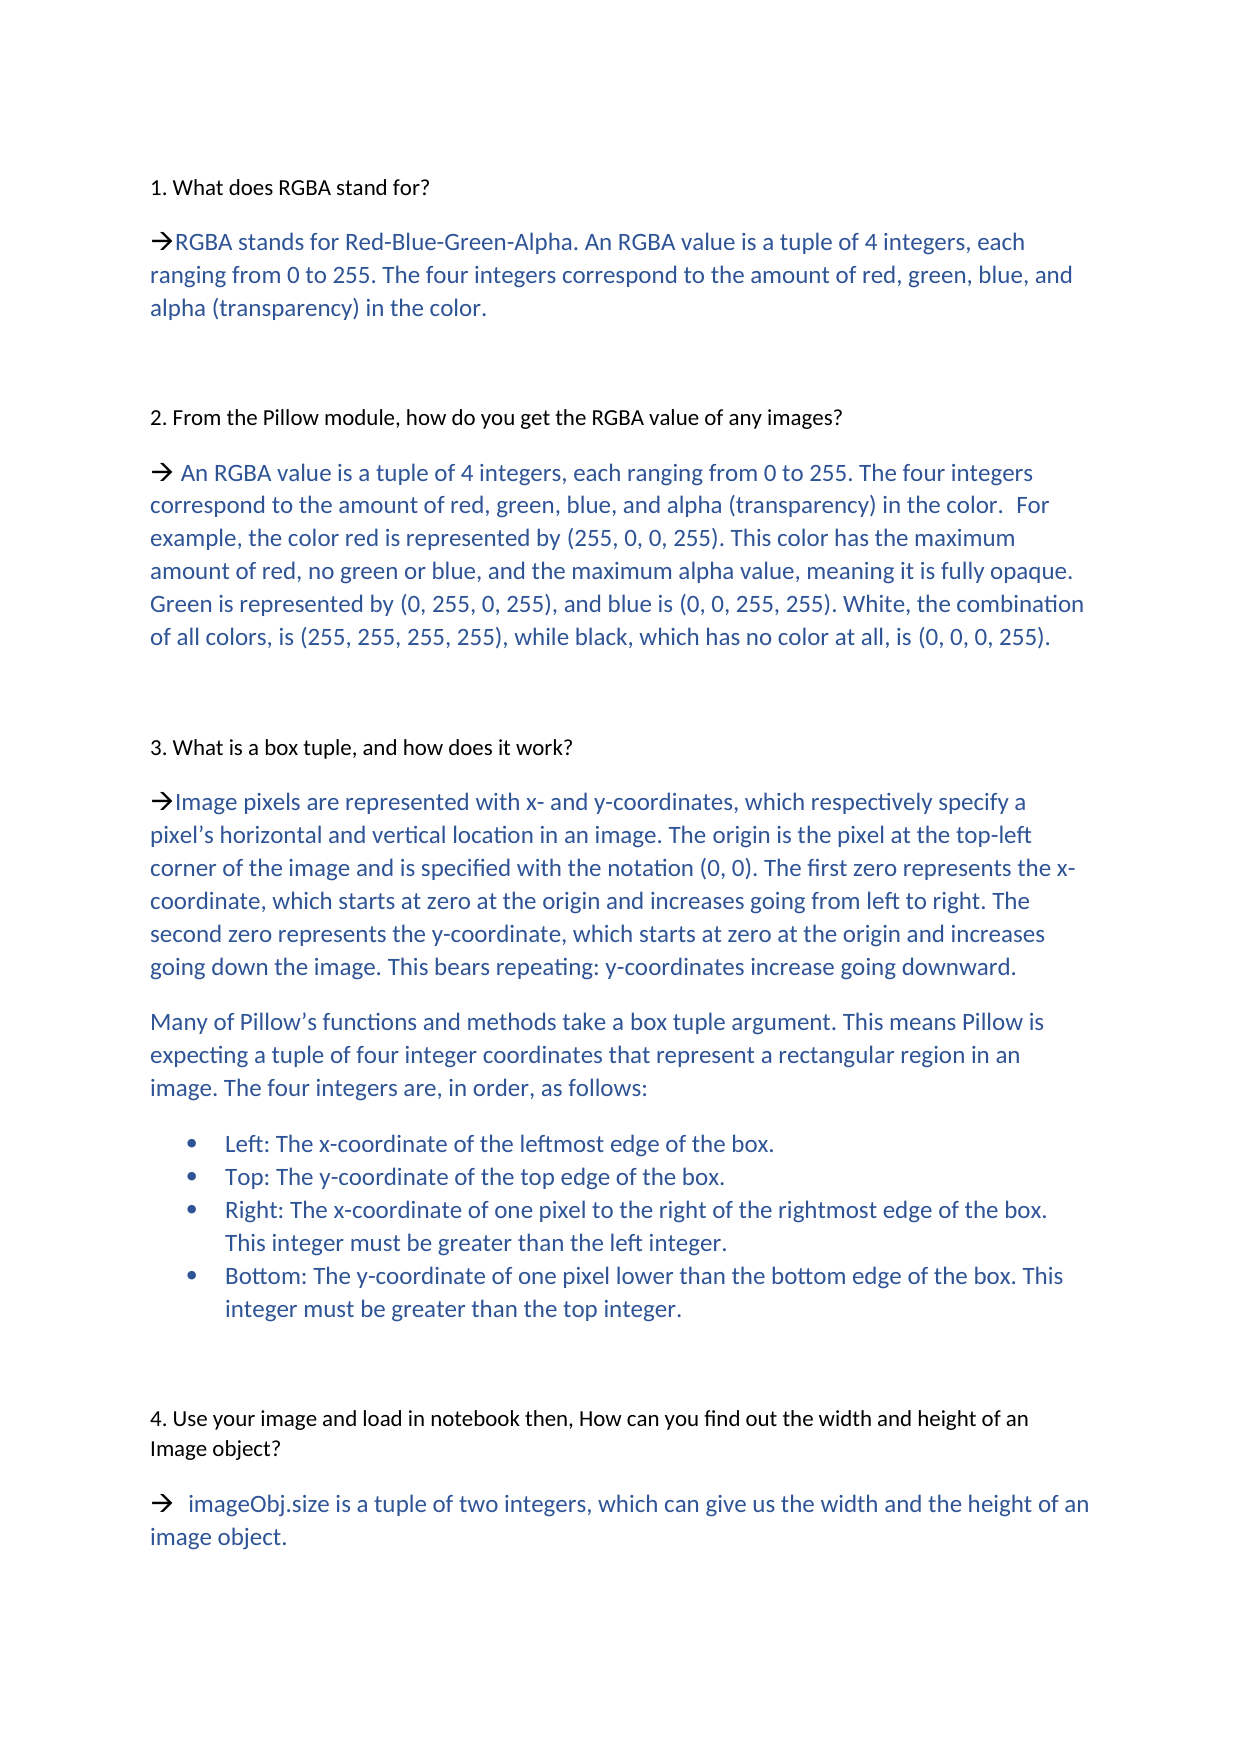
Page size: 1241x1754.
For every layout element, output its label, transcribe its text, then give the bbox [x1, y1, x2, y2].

list Left: The x-coordinate of the leftmost edge of the box. [187, 1128, 1090, 1159]
text imageObj.size is a tuple of two integers, which can give us the width and the height of an image object. [150, 1488, 1090, 1551]
text An RGBA value is a tuple of 4 integers, each ranging from 0 to 255. The four integers correspond to the amount of red, green, blue, and alpha (transparency) in the color. For example, the color red is represented by (255, 0, 0, 255). This color has the maximum amount of red, no green or blue, and the maximum alpha value, meaning it is fully opaque. Green is represented by (0, 255, 0, 255), and blue is (0, 0, 255, 255). White, the combination of all colors, is (255, 255, 255, 255), while black, which has no color at all, is (0, 0, 0, 255). [150, 457, 1090, 652]
list Right: The x-coordinate of one pixel to the right of the rightmost edge of the box. This integer must be greater than the left integer. [187, 1194, 1090, 1257]
text 3. What is a box tuple, and how does it work? [150, 733, 1090, 761]
list Top: The y-coordinate of the top edge of the box. [187, 1161, 1090, 1192]
text 2. From the Pillow module, how do you get the RGBA value of any images? [150, 403, 1090, 432]
text 1. What does RGBA stand for? [150, 173, 1090, 201]
text RGBA stands for Red-Blue-Green-Alpha. An RGBA value is a tuple of 4 integers, each ranging from 0 to 255. The four integers correspond to the amount of red, green, blue, and alpha (transparency) in the color. [150, 226, 1090, 322]
text Image pixels are represented with x- and y-coordinates, which respectively specify a pixel’s horizontal and vertical location in an image. The origin is the pixel at the top-left corner of the image and is specified with the notation (0, 0). The first zero represents the x-coordinate, which starts at zero at the origin and increases going from left to right. The second zero represents the y-coordinate, which starts at zero at the origin and increases going down the image. This bears repeating: y-coordinates increase going downward. [150, 786, 1090, 981]
text Many of Pillow’s functions and methods take a box tuple argument. This means Pillow is expecting a tuple of four integer coordinates that represent a rectangular region in an image. The four integers are, in order, as follows: [150, 1006, 1090, 1103]
text 4. Use your image and load in notebook then, How can you find out the width and height of an Image object? [150, 1404, 1090, 1463]
list Bottom: The y-coordinate of one pixel lower than the bottom edge of the box. This integer must be greater than the top integer. [187, 1260, 1090, 1323]
